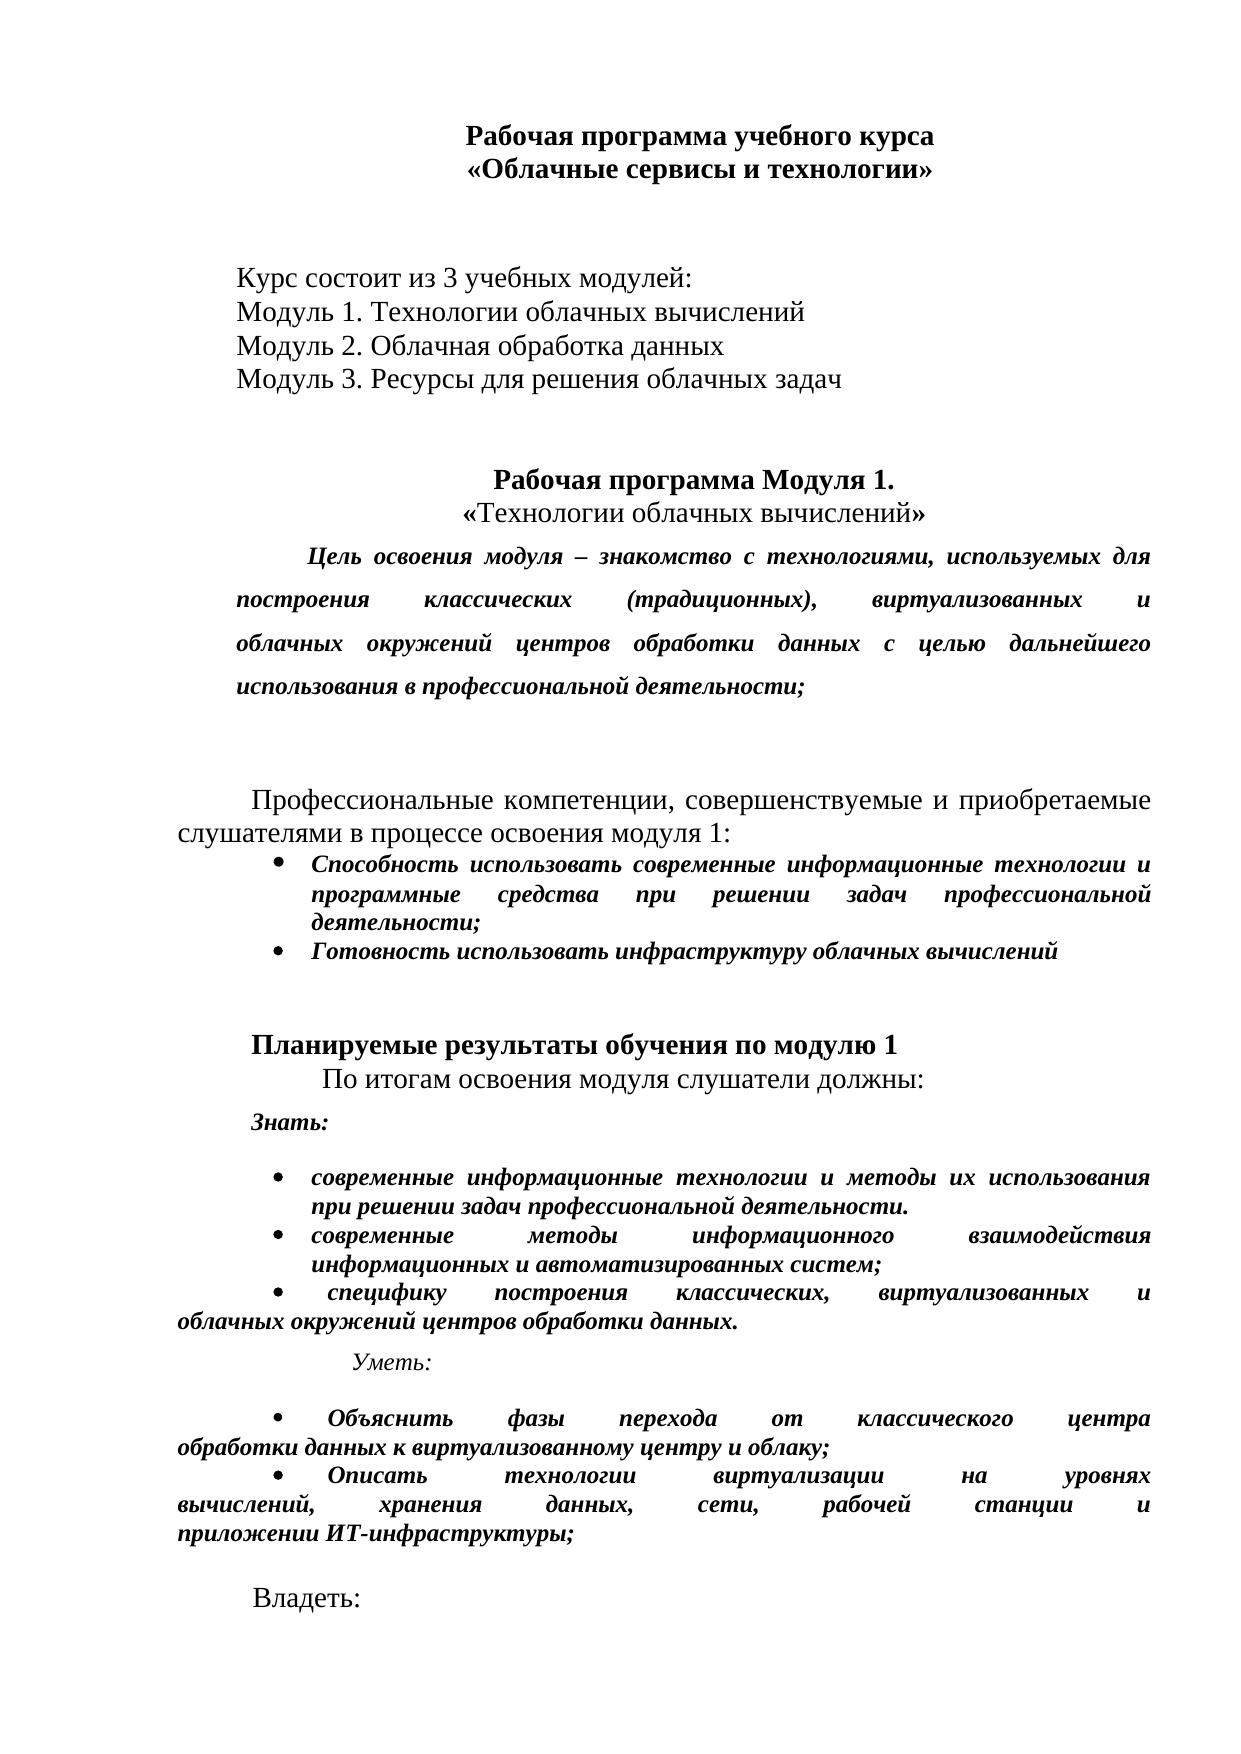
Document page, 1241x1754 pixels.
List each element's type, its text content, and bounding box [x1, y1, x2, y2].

text По итогам освоения модуля слушатели должны: [251, 1061, 1152, 1094]
list специфику построения классических, виртуализованных и облачных окружений центров обработки данных. [177, 1277, 1152, 1335]
text Знать: [177, 1107, 1152, 1136]
list современные информационные технологии и методы их использования при решении задач профессиональной деятельности. [274, 1162, 1152, 1220]
text Модуль 3. Ресурсы для решения облачных задач [177, 361, 1152, 395]
text Модуль 2. Облачная обработка данных [177, 328, 1152, 361]
text Цель освоения модуля – знакомство с технологиями, используемых для построения классических (традиционных), виртуализованных и облачных окружений центров обработки данных с целью дальнейшего использования в профессиональной деятельности; [236, 541, 1152, 699]
text Уметь: [274, 1347, 1152, 1376]
list Профессиональные компетенции, совершенствуемые и приобретаемые слушателями в процессе освоения модуля 1: [177, 782, 1152, 849]
text «Технологии облачных вычислений» [177, 495, 1152, 529]
text Планируемые результаты обучения по модулю 1 [177, 1027, 1152, 1061]
text Модуль 1. Технологии облачных вычислений [177, 294, 1152, 328]
list Готовность использовать инфраструктуру облачных вычислений [274, 936, 1152, 965]
list Рабочая программа учебного курса [177, 118, 1152, 152]
list Объяснить фазы перехода от классического центра обработки данных к виртуализованному центру и облаку; [177, 1403, 1152, 1461]
list Курс состоит из 3 учебных модулей: [177, 261, 1152, 294]
text Владеть: [177, 1580, 1152, 1614]
list современные методы информационного взаимодействия информационных и автоматизированных систем; [274, 1220, 1152, 1277]
list Описать технологии виртуализации на уровнях вычислений, хранения данных, сети, рабочей станции и приложении ИТ-инфраструктуры; [177, 1461, 1152, 1547]
text «Облачные сервисы и технологии» [177, 152, 1152, 185]
text Рабочая программа Модуля 1. [177, 462, 1152, 495]
list Способность использовать современные информационные технологии и программные средства при решении задач профессиональной деятельности; [274, 849, 1152, 936]
